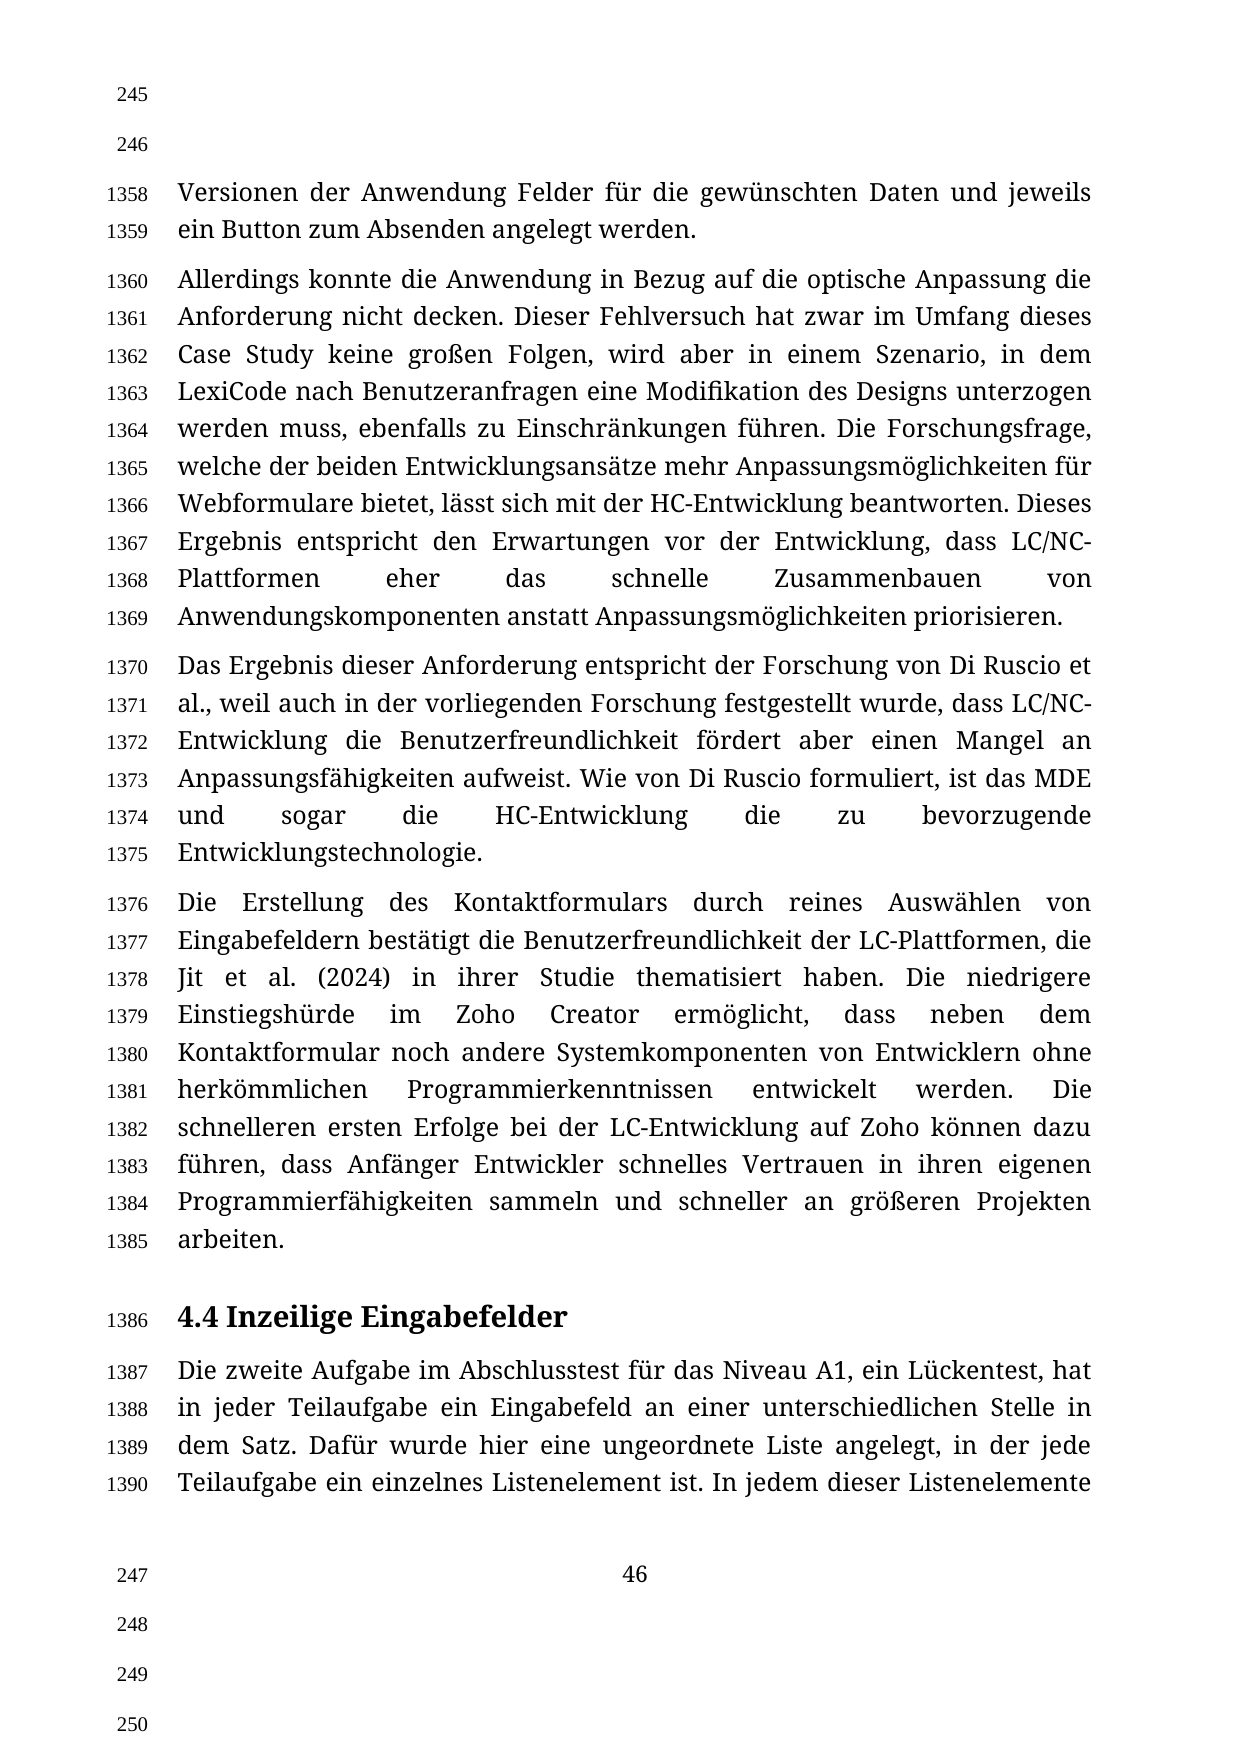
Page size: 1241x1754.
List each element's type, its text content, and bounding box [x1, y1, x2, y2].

subtitle 4.4 Inzeilige Eingabefelder [177, 1296, 1033, 1336]
text Das Ergebnis dieser Anforderung entspricht der Forschung von Di Ruscio et al., weil auch in der vorliegenden Forschung festgestellt wurde, dass LC/NC-Entwicklung die Benutzerfreundlichkeit fördert aber einen Mangel an Anpassungsfähigkeiten aufweist. Wie von Di Ruscio formuliert, ist das MDE und sogar die HC-Entwicklung die zu bevorzugende Entwicklungstechnologie. [177, 648, 1092, 869]
text Die Erstellung des Kontaktformulars durch reines Auswählen von Eingabefeldern bestätigt die Benutzerfreundlichkeit der LC-Plattformen, die Jit et al. (2024) in ihrer Studie thematisiert haben. Die niedrigere Einstiegshürde im Zoho Creator ermöglicht, dass neben dem Kontaktformular noch andere Systemkomponenten von Entwicklern ohne herkömmlichen Programmierkenntnissen entwickelt werden. Die schnelleren ersten Erfolge bei der LC-Entwicklung auf Zoho können dazu führen, dass Anfänger Entwickler schnelles Vertrauen in ihren eigenen Programmierfähigkeiten sammeln und schneller an größeren Projekten arbeiten. [177, 885, 1092, 1256]
